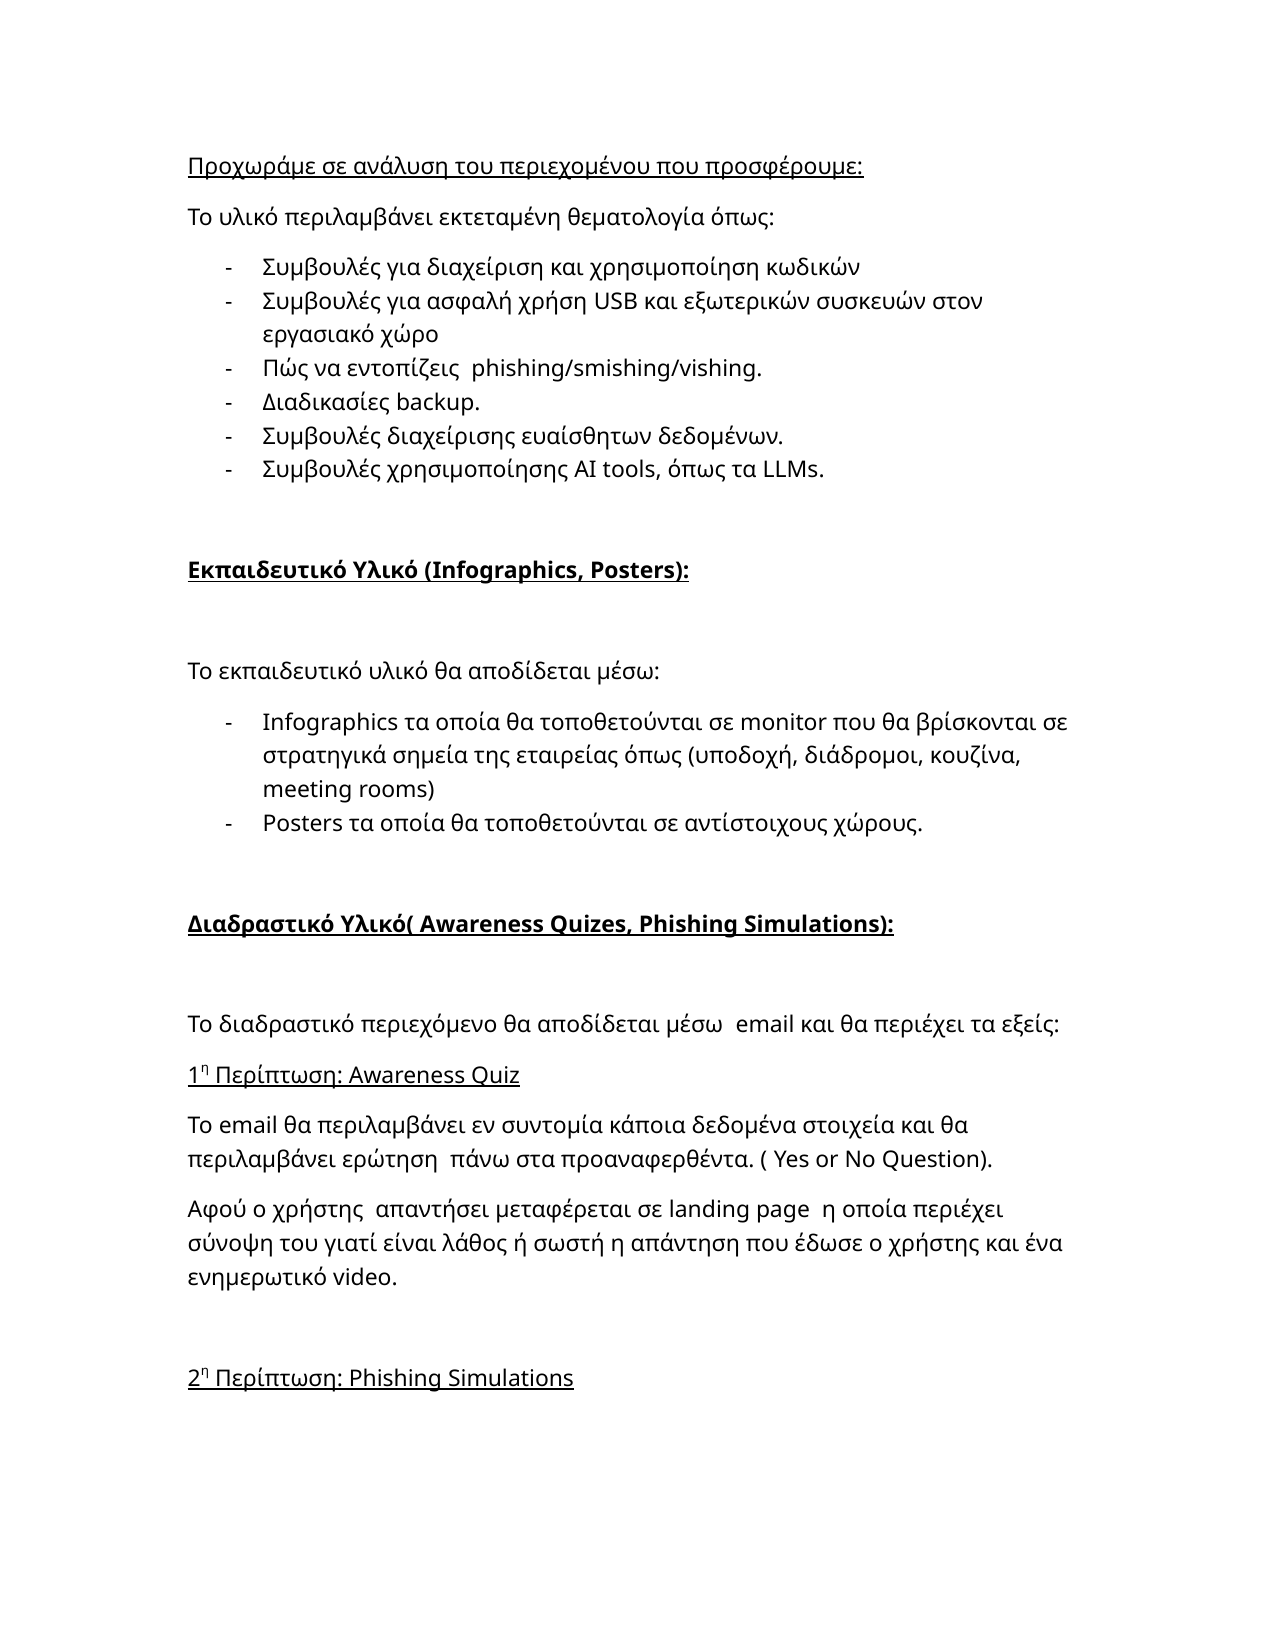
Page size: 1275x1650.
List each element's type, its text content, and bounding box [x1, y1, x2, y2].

text 1η Περίπτωση: Awareness Quiz [187, 1059, 1087, 1090]
text Προχωράμε σε ανάλυση του περιεχομένου που προσφέρουμε: [187, 150, 1087, 181]
list Infographics τα οποία θα τοποθετούνται σε monitor που θα βρίσκονται σε στρατηγικά σημεία της εταιρείας όπως (υποδοχή, διάδρομοι, κουζίνα, meeting rooms) [225, 705, 1087, 804]
list Διαδικασίες backup. [225, 386, 1087, 417]
list Συμβουλές διαχείρισης ευαίσθητων δεδομένων. [225, 419, 1087, 451]
text Διαδραστικό Υλικό( Awareness Quizes, Phishing Simulations): [187, 907, 1087, 939]
text Το εκπαιδευτικό υλικό θα αποδίδεται μέσω: [187, 655, 1087, 686]
list Πώς να εντοπίζεις phishing/smishing/vishing. [225, 352, 1087, 383]
text Εκπαιδευτικό Υλικό (Infographics, Posters): [187, 554, 1087, 585]
list Posters τα οποία θα τοποθετούνται σε αντίστοιχους χώρους. [225, 807, 1087, 838]
text Το υλικό περιλαμβάνει εκτεταμένη θεματολογία όπως: [187, 200, 1087, 232]
list Συμβουλές για διαχείριση και χρησιμοποίηση κωδικών [225, 251, 1087, 282]
text Αφού ο χρήστης απαντήσει μεταφέρεται σε landing page η οποία περιέχει σύνοψη του γιατί είναι λάθος ή σωστή η απάντηση που έδωσε ο χρήστης και ένα ενημερωτικό video. [187, 1193, 1087, 1292]
text Το διαδραστικό περιεχόμενο θα αποδίδεται μέσω email και θα περιέχει τα εξείς: [187, 1008, 1087, 1039]
text 2η Περίπτωση: Phishing Simulations [187, 1362, 1087, 1393]
list Συμβουλές για ασφαλή χρήση USB και εξωτερικών συσκευών στον εργασιακό χώρο [225, 284, 1087, 349]
list Συμβουλές χρησιμοποίησης AI tools, όπως τα LLMs. [225, 453, 1087, 484]
text Το email θα περιλαμβάνει εν συντομία κάποια δεδομένα στοιχεία και θα περιλαμβάνει ερώτηση πάνω στα προαναφερθέντα. ( Yes or No Question). [187, 1109, 1087, 1174]
